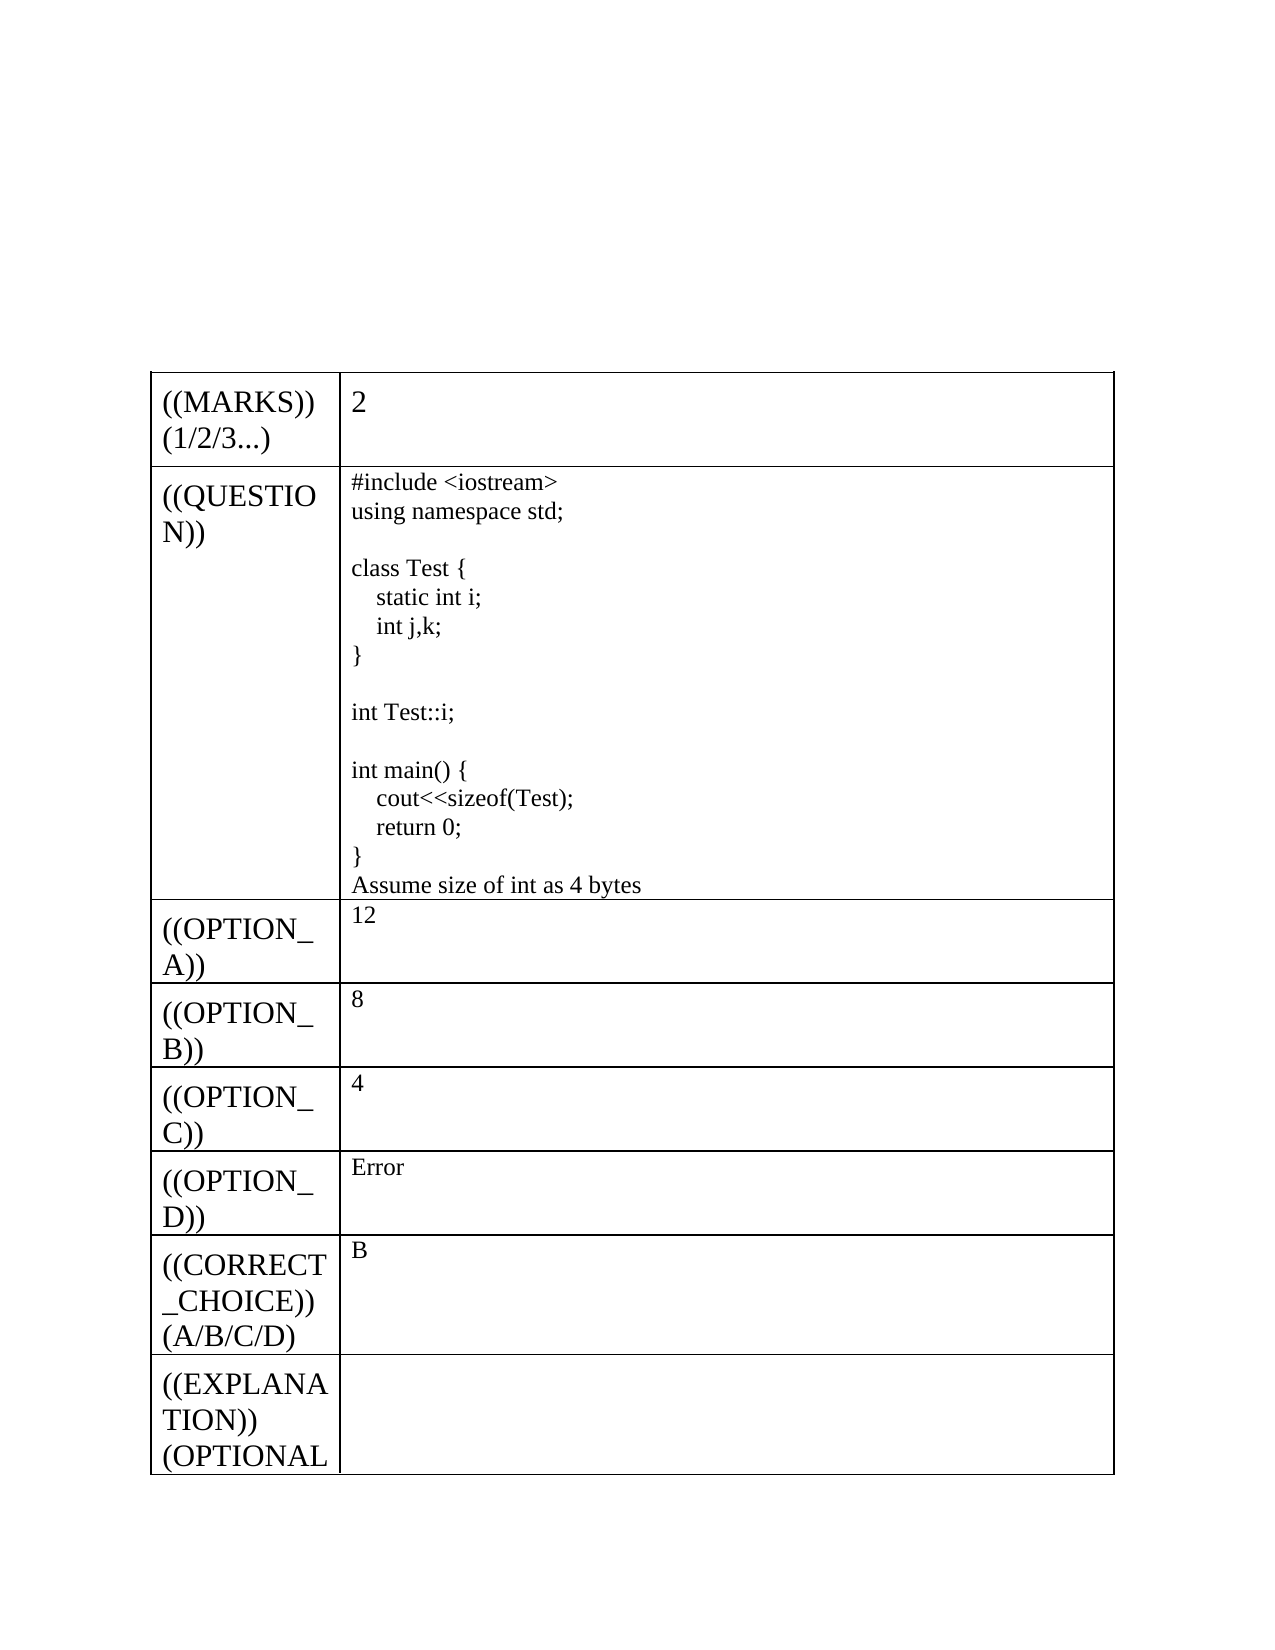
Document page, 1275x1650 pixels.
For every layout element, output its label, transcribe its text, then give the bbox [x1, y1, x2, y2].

table_header ((MARKS)) (1/2/3...) [152, 373, 339, 466]
table_cell ((QUESTION)) [152, 467, 339, 898]
table_cell ((OPTION_C)) [152, 1068, 339, 1150]
table_cell B [341, 1236, 1113, 1354]
table_cell #include <iostream> using namespace std; class Test { static int i; int j,k; } int Test::i; int main() { cout<<sizeof(Test); return 0; } Assume size of int as 4 bytes [341, 467, 1113, 898]
table_cell ((OPTION_B)) [152, 984, 339, 1066]
table_cell 12 [341, 900, 1113, 982]
table_cell Error [341, 1152, 1113, 1234]
table_cell ((OPTION_A)) [152, 900, 339, 982]
table_cell ((OPTION_D)) [152, 1152, 339, 1234]
table_cell [341, 1355, 1113, 1473]
table_cell ((CORRECT_CHOICE)) (A/B/C/D) [152, 1236, 339, 1354]
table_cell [152, 1355, 339, 1473]
table_cell 8 [341, 984, 1113, 1066]
table_header 2 [341, 373, 1113, 466]
table_cell 4 [341, 1068, 1113, 1150]
